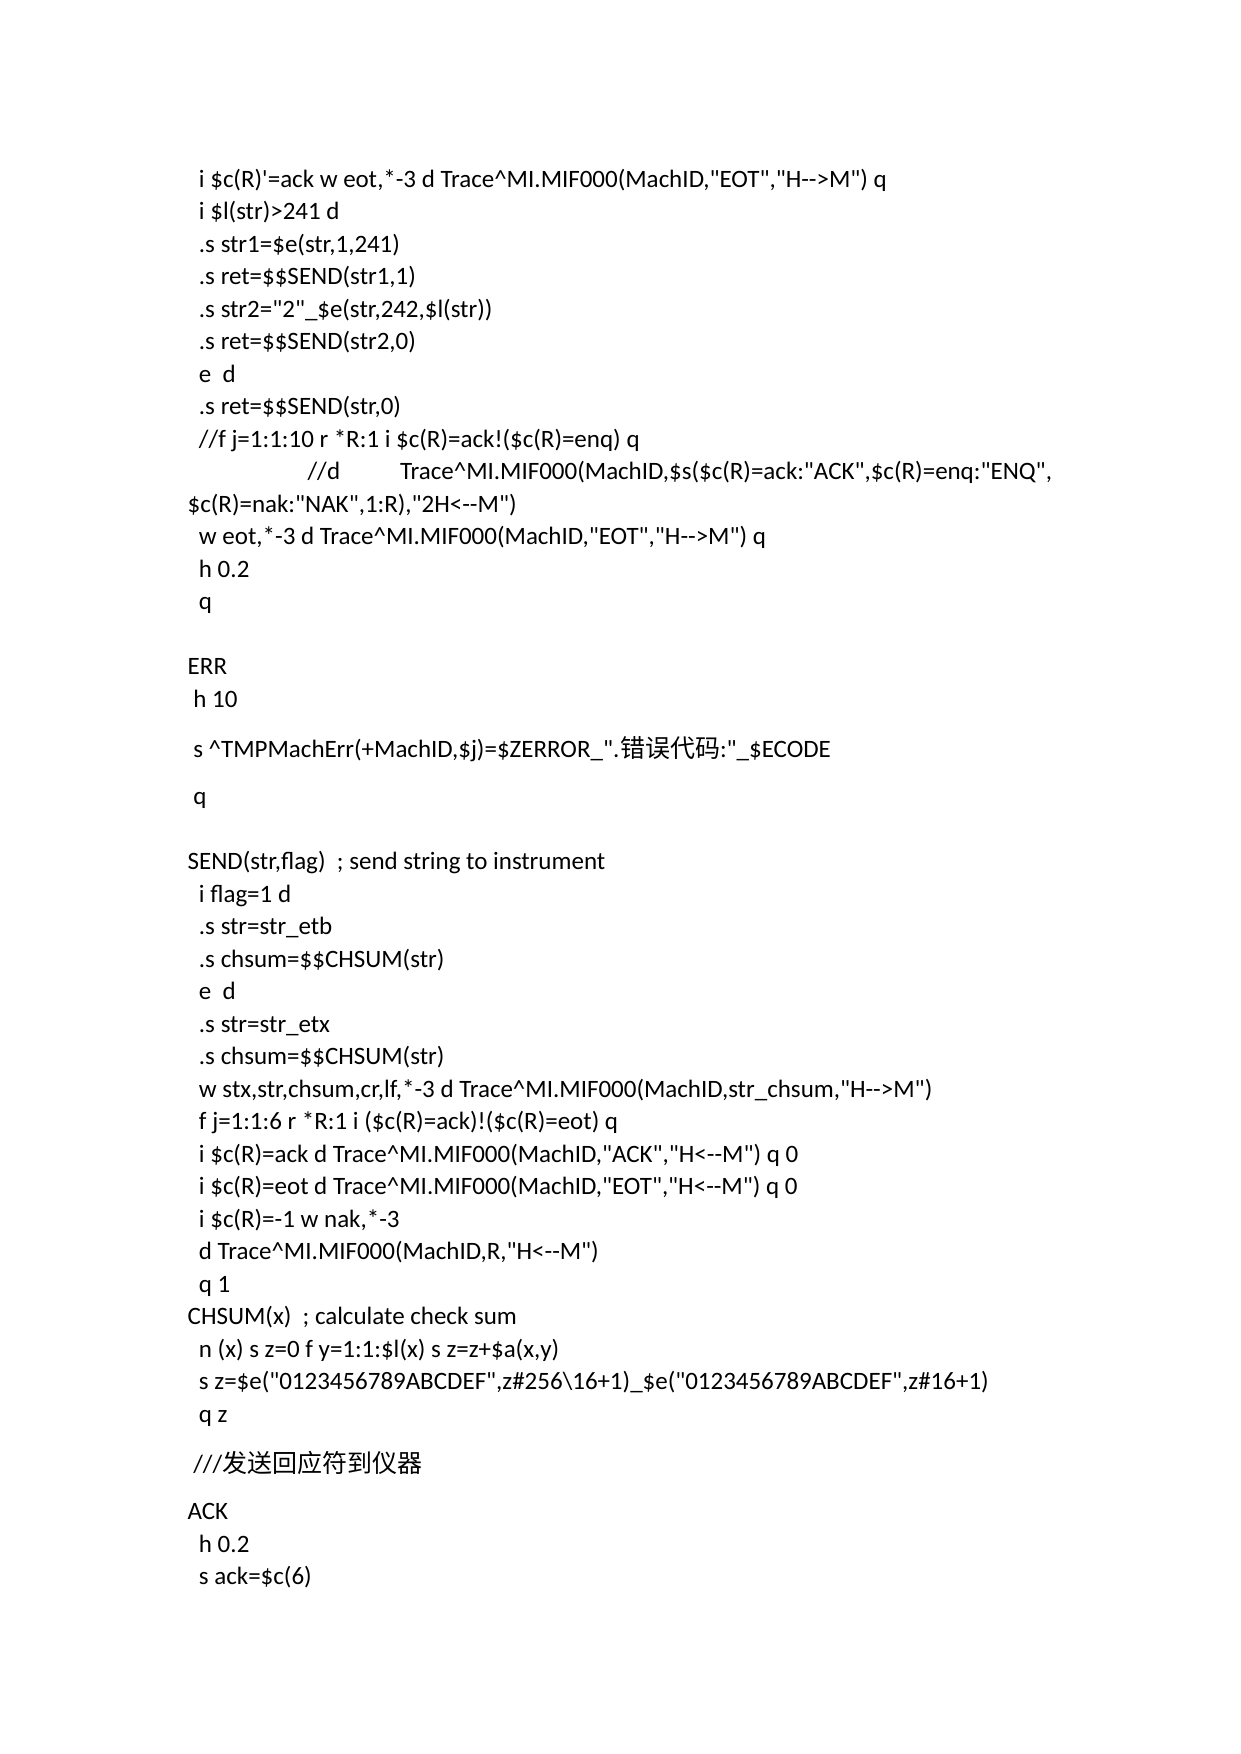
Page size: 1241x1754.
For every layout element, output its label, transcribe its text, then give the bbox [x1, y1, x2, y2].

text q z [187, 1397, 1053, 1429]
text n (x) s z=0 f y=1:1:$l(x) s z=z+$a(x,y) [187, 1332, 1053, 1364]
text .s str1=$e(str,1,241) [187, 227, 1053, 259]
text ERR [187, 649, 1053, 682]
text s z=$e("0123456789ABCDEF",z#256\16+1)_$e("0123456789ABCDEF",z#16+1) [187, 1364, 1053, 1397]
text .s ret=$$SEND(str2,0) [187, 324, 1053, 357]
text //f j=1:1:10 r *R:1 i $c(R)=ack!($c(R)=enq) q [187, 422, 1053, 454]
text .s ret=$$SEND(str1,1) [187, 259, 1053, 292]
text e d [187, 357, 1053, 389]
text s ^TMPMachErr(+MachID,$j)=$ZERROR_".错误代码:"_$ECODE [187, 714, 1053, 779]
text //d Trace^MI.MIF000(MachID,$s($c(R)=ack:"ACK",$c(R)=enq:"ENQ",$c(R)=nak:"NAK",1:R),"2H<--M") [187, 454, 1053, 519]
text e d [187, 974, 1053, 1007]
text i $c(R)=-1 w nak,*-3 [187, 1202, 1053, 1234]
text CHSUM(x) ; calculate check sum [187, 1299, 1053, 1332]
text q 1 [187, 1267, 1053, 1299]
text h 0.2 [187, 1527, 1053, 1559]
text .s ret=$$SEND(str,0) [187, 389, 1053, 422]
text .s chsum=$$CHSUM(str) [187, 1039, 1053, 1072]
text h 10 [187, 682, 1053, 714]
text q [187, 779, 1053, 812]
text .s str=str_etb [187, 909, 1053, 942]
text w eot,*-3 d Trace^MI.MIF000(MachID,"EOT","H-->M") q [187, 519, 1053, 552]
text i $c(R)=eot d Trace^MI.MIF000(MachID,"EOT","H<--M") q 0 [187, 1169, 1053, 1202]
text f j=1:1:6 r *R:1 i ($c(R)=ack)!($c(R)=eot) q [187, 1104, 1053, 1137]
text SEND(str,flag) ; send string to instrument [187, 844, 1053, 877]
text w stx,str,chsum,cr,lf,*-3 d Trace^MI.MIF000(MachID,str_chsum,"H-->M") [187, 1072, 1053, 1104]
text h 0.2 [187, 552, 1053, 584]
text i flag=1 d [187, 877, 1053, 909]
text i $c(R)'=ack w eot,*-3 d Trace^MI.MIF000(MachID,"EOT","H-->M") q [187, 162, 1053, 194]
text .s str=str_etx [187, 1007, 1053, 1039]
text ACK [187, 1494, 1053, 1527]
text i $c(R)=ack d Trace^MI.MIF000(MachID,"ACK","H<--M") q 0 [187, 1137, 1053, 1169]
text s ack=$c(6) [187, 1559, 1053, 1592]
text .s str2="2"_$e(str,242,$l(str)) [187, 292, 1053, 324]
text i $l(str)>241 d [187, 194, 1053, 227]
text d Trace^MI.MIF000(MachID,R,"H<--M") [187, 1234, 1053, 1267]
text .s chsum=$$CHSUM(str) [187, 942, 1053, 974]
text q [187, 584, 1053, 617]
text ///发送回应符到仪器 [187, 1429, 1053, 1494]
